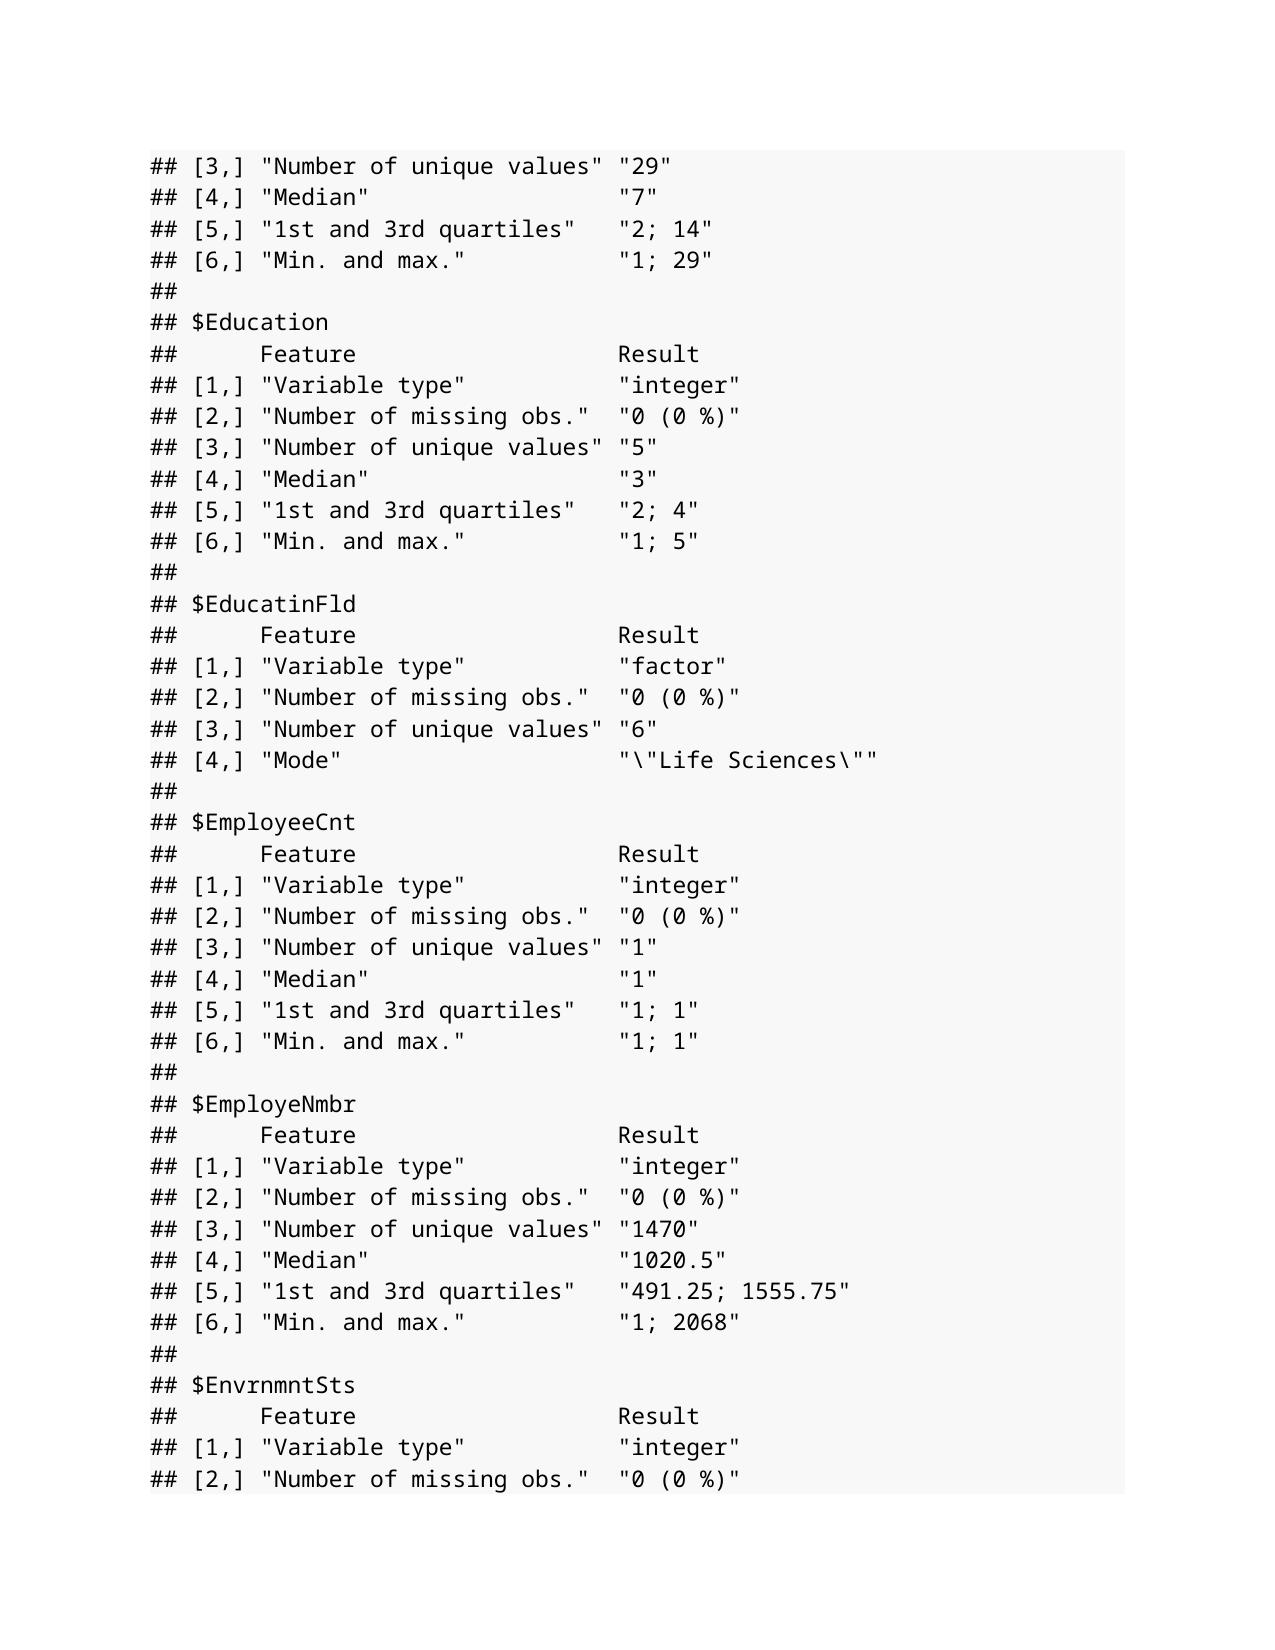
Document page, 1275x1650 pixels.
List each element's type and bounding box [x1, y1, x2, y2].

text [150, 150, 1125, 1494]
